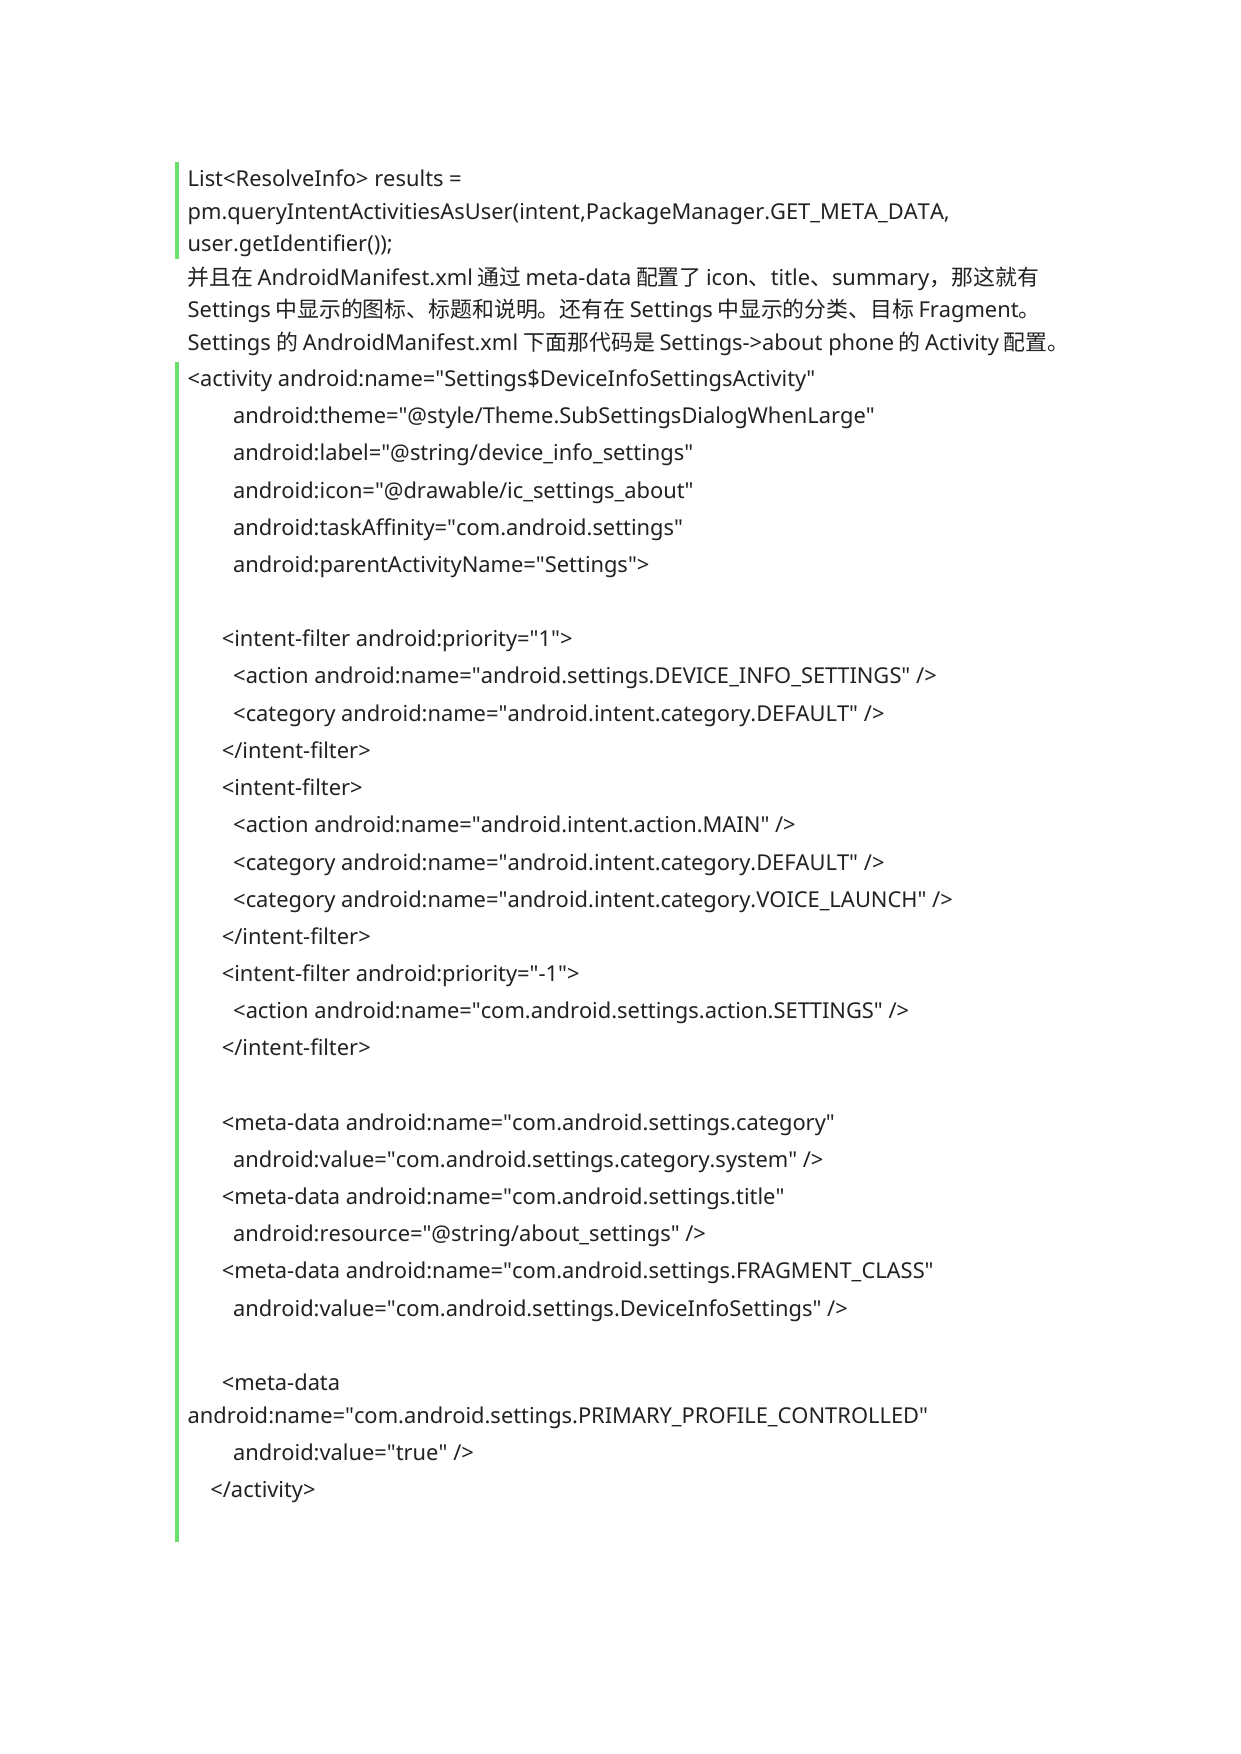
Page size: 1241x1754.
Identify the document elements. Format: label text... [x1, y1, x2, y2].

text android:label="@string/device_info_settings" [179, 436, 1053, 468]
text <action android:name="android.intent.action.MAIN" /> [179, 808, 1053, 840]
text android:value="com.android.settings.DeviceInfoSettings" /> [179, 1291, 1053, 1324]
text <intent-filter android:priority="1"> [179, 622, 1053, 654]
text List<ResolveInfo> results = pm.queryIntentActivitiesAsUser(intent,PackageManager.GET_META_DATA, user.getIdentifier()); [187, 162, 1053, 259]
text <activity android:name="Settings$DeviceInfoSettingsActivity" [179, 362, 1053, 394]
text <intent-filter android:priority="-1"> [179, 957, 1053, 989]
text android:theme="@style/Theme.SubSettingsDialogWhenLarge" [179, 399, 1053, 431]
text <meta-data android:name="com.android.settings.FRAGMENT_CLASS" [179, 1254, 1053, 1287]
text <intent-filter> [179, 771, 1053, 803]
text </intent-filter> [179, 1031, 1053, 1063]
text android:value="true" /> [179, 1435, 1053, 1468]
text </intent-filter> [179, 919, 1053, 952]
text <category android:name="android.intent.category.DEFAULT" /> [179, 845, 1053, 878]
text </activity> [179, 1473, 1053, 1505]
text android:icon="@drawable/ic_settings_about" [179, 473, 1053, 506]
text <meta-data android:name="com.android.settings.category" [179, 1105, 1053, 1138]
text <meta-data android:name="com.android.settings.PRIMARY_PROFILE_CONTROLLED" [179, 1366, 1053, 1431]
text android:value="com.android.settings.category.system" /> [179, 1143, 1053, 1175]
text <category android:name="android.intent.category.DEFAULT" /> [179, 696, 1053, 729]
text android:resource="@string/about_settings" /> [179, 1217, 1053, 1249]
text <meta-data android:name="com.android.settings.title" [179, 1180, 1053, 1212]
text <action android:name="com.android.settings.action.SETTINGS" /> [179, 994, 1053, 1026]
text 并且在AndroidManifest.xml通过meta-data配置了icon、title、summary，那这就有Settings中显示的图标、标题和说明。还有在Settings中显示的分类、目标Fragment。 [187, 259, 1053, 324]
text Settings 的AndroidManifest.xml 下面那代码是Settings->about phone的Activity配置。 [187, 324, 1053, 357]
text <category android:name="android.intent.category.VOICE_LAUNCH" /> [179, 882, 1053, 915]
text android:parentActivityName="Settings"> [179, 548, 1053, 580]
text </intent-filter> [179, 733, 1053, 766]
text <action android:name="android.settings.DEVICE_INFO_SETTINGS" /> [179, 659, 1053, 692]
text android:taskAffinity="com.android.settings" [179, 510, 1053, 543]
